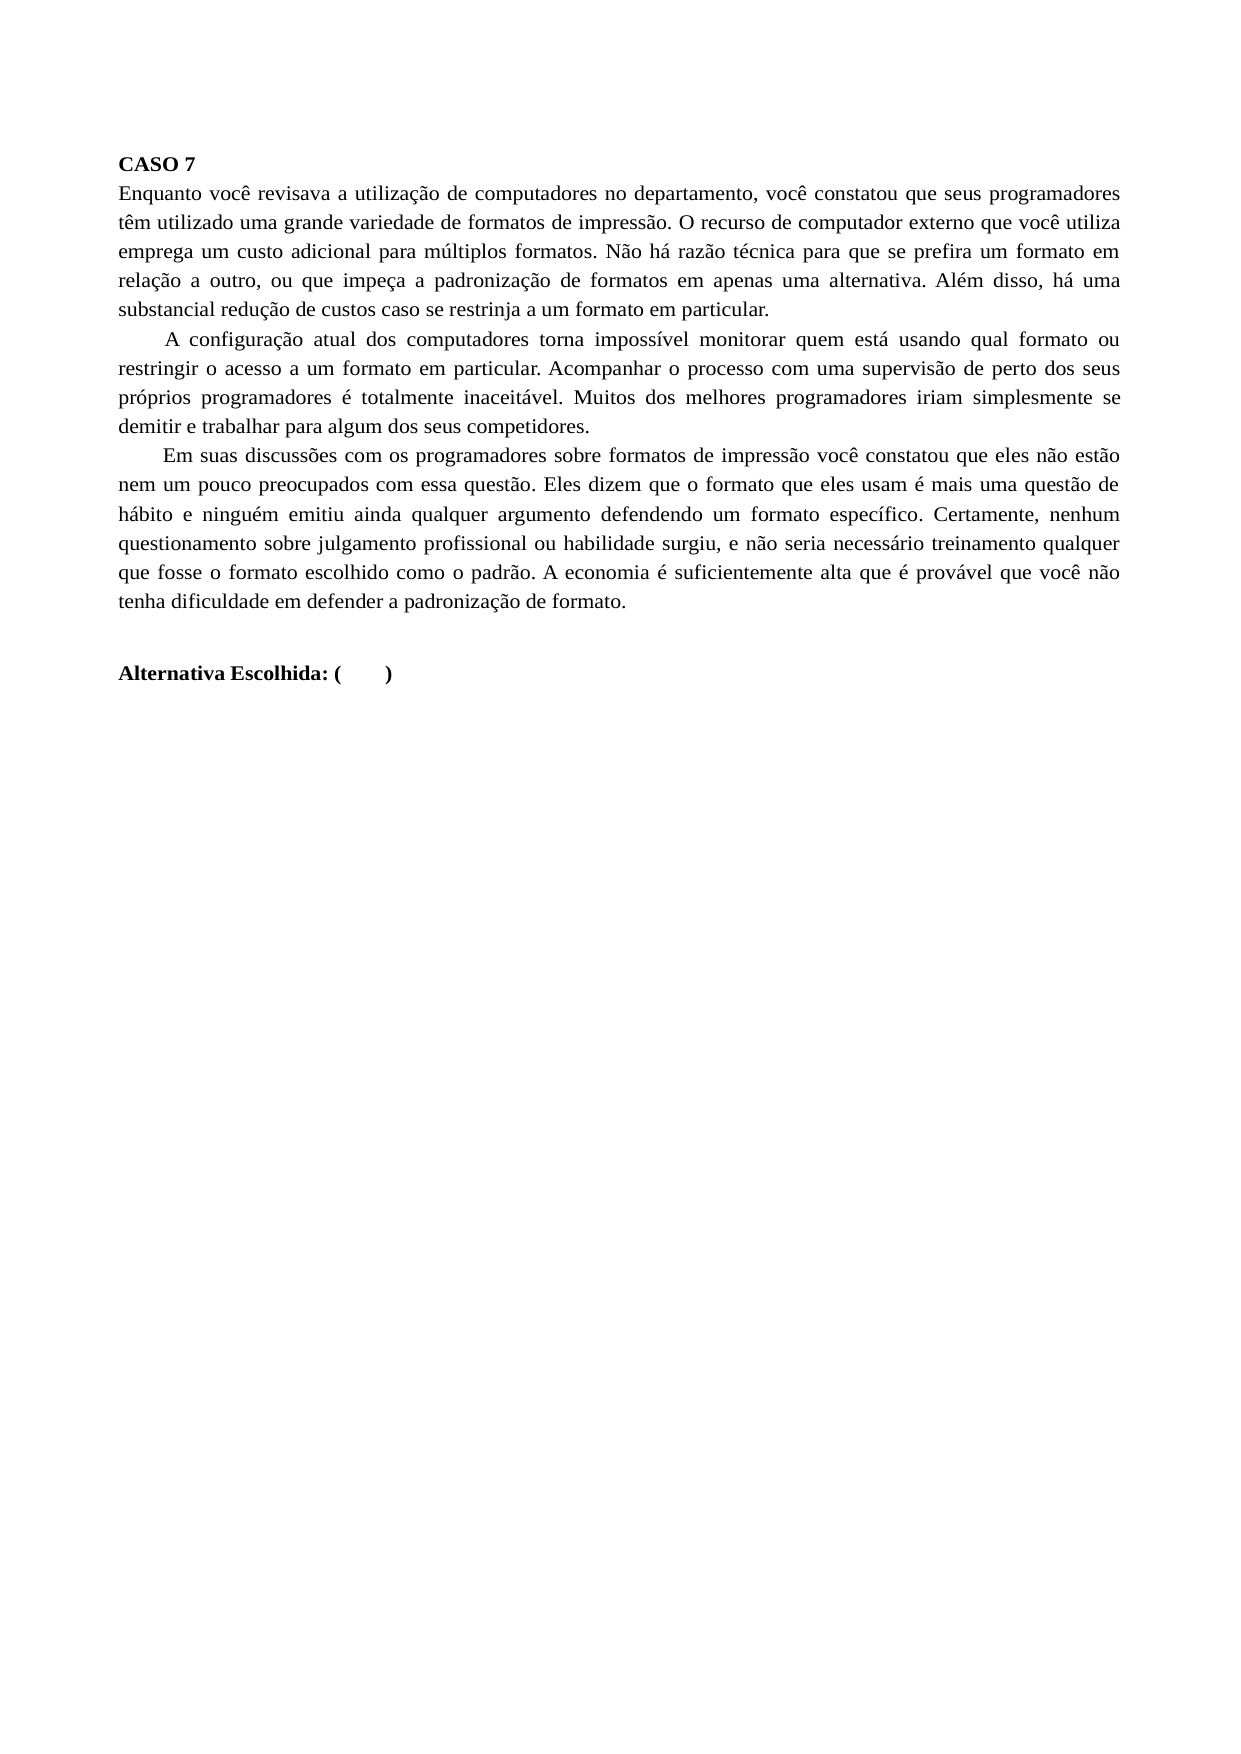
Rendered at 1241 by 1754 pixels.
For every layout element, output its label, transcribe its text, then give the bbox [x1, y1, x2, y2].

text Enquanto você revisava a utilização de computadores no departamento, você constatou que seus programadores têm utilizado uma grande variedade de formatos de impressão. O recurso de computador externo que você utiliza emprega um custo adicional para múltiplos formatos. Não há razão técnica para que se prefira um formato em relação a outro, ou que impeça a padronização de formatos em apenas uma alternativa. Além disso, há uma substancial redução de custos caso se restrinja a um formato em particular. [118, 177, 1122, 323]
text A configuração atual dos computadores torna impossível monitorar quem está usando qual formato ou restringir o acesso a um formato em particular. Acompanhar o processo com uma supervisão de perto dos seus próprios programadores é totalmente inaceitável. Muitos dos melhores programadores iriam simplesmente se demitir e trabalhar para algum dos seus competidores. [118, 323, 1122, 439]
text Alternativa Escolhida: ( ) [118, 657, 1122, 686]
text CASO 7 [118, 148, 1122, 177]
text Em suas discussões com os programadores sobre formatos de impressão você constatou que eles não estão nem um pouco preocupados com essa questão. Eles dizem que o formato que eles usam é mais uma questão de hábito e ninguém emitiu ainda qualquer argumento defendendo um formato específico. Certamente, nenhum questionamento sobre julgamento profissional ou habilidade surgiu, e não seria necessário treinamento qualquer que fosse o formato escolhido como o padrão. A economia é suficientemente alta que é provável que você não tenha dificuldade em defender a padronização de formato. [118, 439, 1122, 614]
